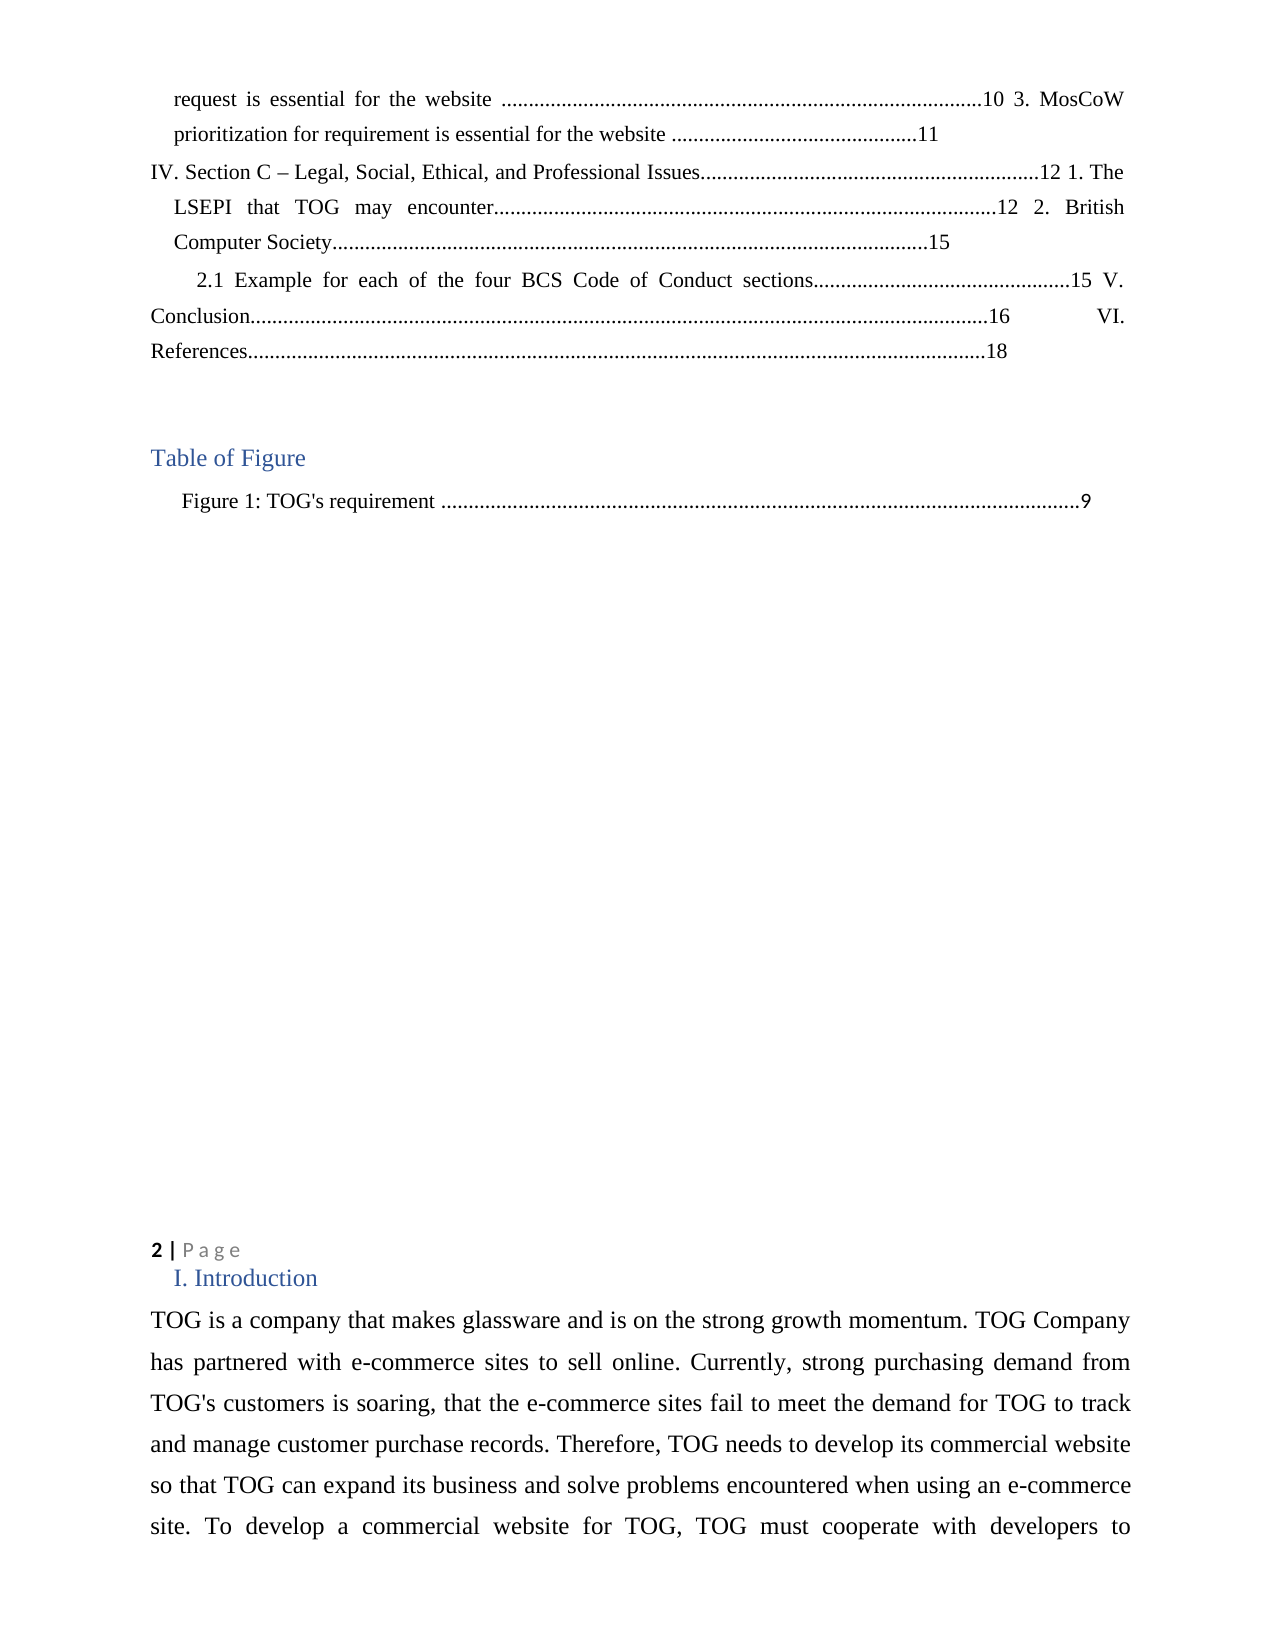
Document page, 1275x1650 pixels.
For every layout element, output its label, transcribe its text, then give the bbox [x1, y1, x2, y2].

text 2 | P a g e [151, 1237, 1242, 1263]
text IV. Section C – Legal, Social, Ethical, and Professional Issues..............................................................12 1. The LSEPI that TOG may encounter............................................................................................12 2. British Computer Society.............................................................................................................15 [150, 159, 1125, 254]
text Figure 1: TOG's requirement ....................................................................................................................9 [31, 487, 1242, 514]
text I. Introduction [173, 1263, 1242, 1292]
text 2.1 Example for each of the four BCS Code of Conduct sections...............................................15 V. Conclusion.......................................................................................................................................16 VI. References.......................................................................................................................................18 [150, 267, 1125, 363]
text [173, 86, 1125, 146]
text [150, 1306, 1132, 1539]
text Table of Figure [150, 443, 1242, 472]
